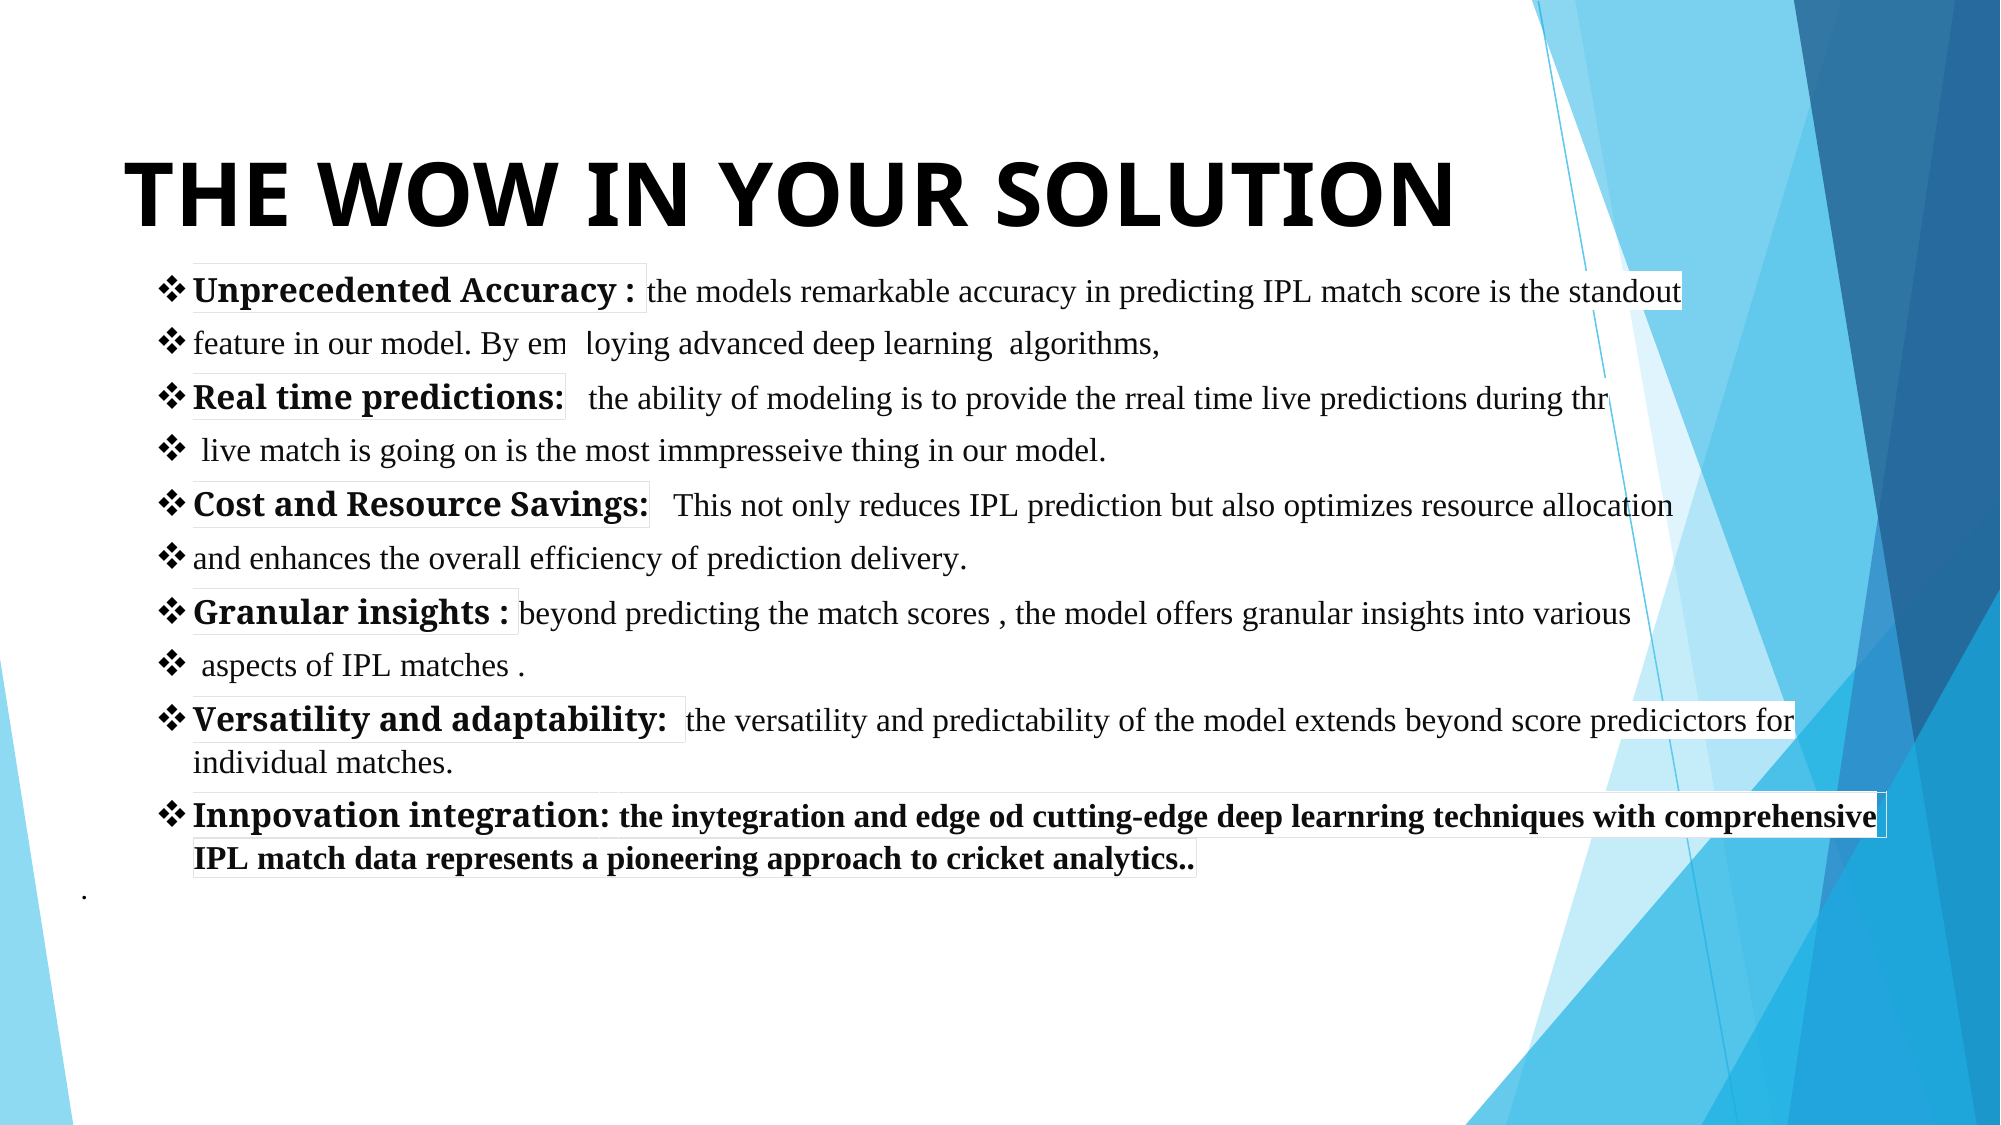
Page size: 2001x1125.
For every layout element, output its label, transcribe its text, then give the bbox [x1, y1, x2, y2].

list Real time predictions: the ability of modeling is to provide the rreal time live predictions during thr [588, 373, 1892, 419]
list live match is going on is the most immpresseive thing in our model. [155, 431, 1892, 470]
list feature in our model. By employing advanced deep learning algorithms, [588, 323, 1892, 362]
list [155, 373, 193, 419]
list Innpovation integration: the inytegration and edge od cutting-edge deep learnring techniques with comprehensive IPL match data represents a pioneering approach to cricket analytics.. [1197, 791, 1892, 877]
list Cost and Resource Savings: This not only reduces IPL prediction but also optimizes resource allocation [650, 481, 1892, 527]
text THE WOW IN YOUR SOLUTION [123, 132, 1892, 252]
list Unprecedented Accuracy : the models remarkable accuracy in predicting IPL match score is the standout [647, 263, 1892, 312]
list Versatility and adaptability: the versatility and predictability of the model extends beyond score predicictors for individual matches. [454, 696, 1892, 780]
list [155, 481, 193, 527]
list and enhances the overall efficiency of prediction delivery. [155, 538, 1892, 577]
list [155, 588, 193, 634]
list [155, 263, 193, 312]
list Granular insights : beyond predicting the match scores , the model offers granular insights into various [519, 588, 1892, 634]
list aspects of IPL matches . [155, 646, 1892, 685]
text . [81, 877, 1892, 906]
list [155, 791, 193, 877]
list feature in our model. By employing advanced deep learning algorithms, [155, 323, 565, 362]
